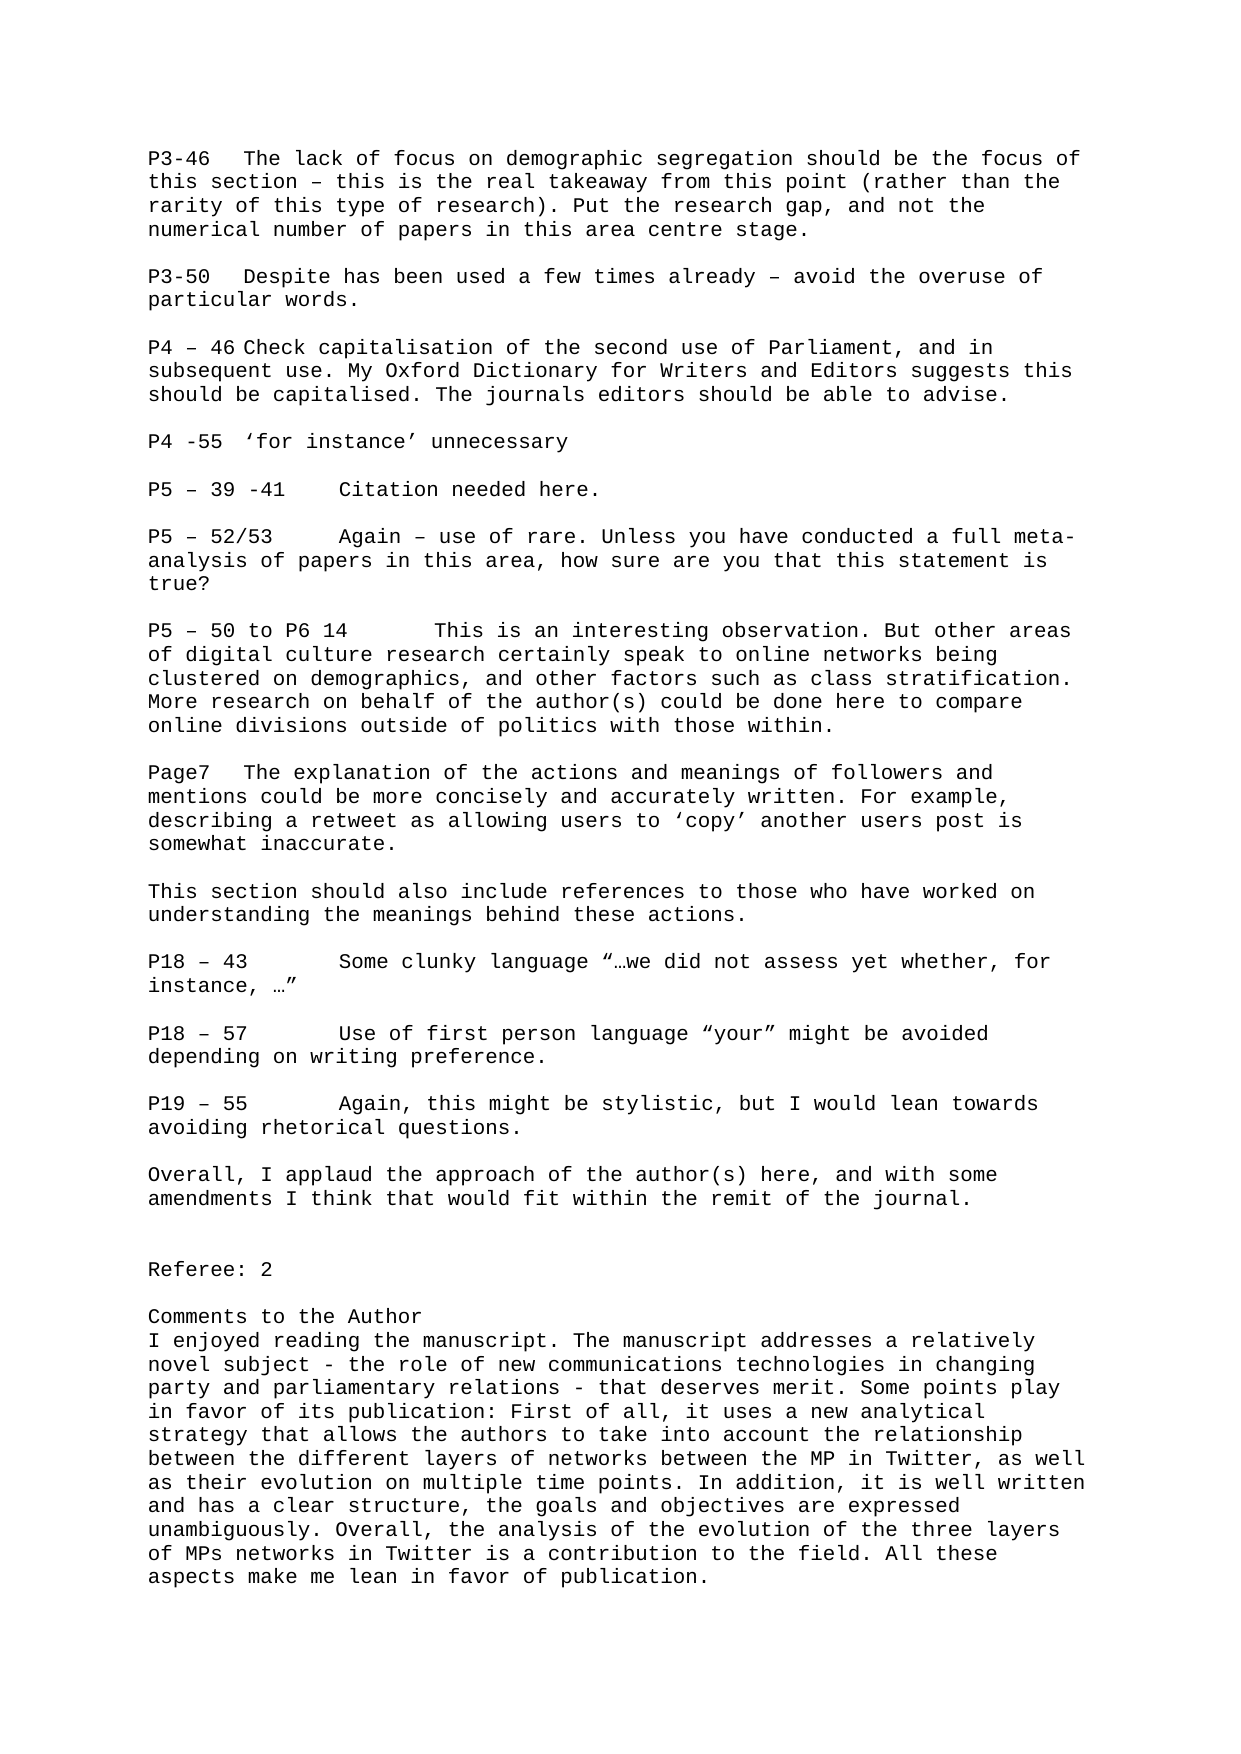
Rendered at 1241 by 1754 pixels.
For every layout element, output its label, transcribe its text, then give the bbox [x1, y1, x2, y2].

text P4 – 46 Check capitalisation of the second use of Parliament, and in subsequent use. My Oxford Dictionary for Writers and Editors suggests this should be capitalised. The journals editors should be able to advise. [148, 337, 1093, 408]
text P5 – 52/53 Again – use of rare. Unless you have conducted a full meta-analysis of papers in this area, how sure are you that this statement is true? [148, 526, 1093, 597]
text I enjoyed reading the manuscript. The manuscript addresses a relatively novel subject - the role of new communications technologies in changing party and parliamentary relations - that deserves merit. Some points play in favor of its publication: First of all, it uses a new analytical strategy that allows the authors to take into account the relationship between the different layers of networks between the MP in Twitter, as well as their evolution on multiple time points. In addition, it is well written and has a clear structure, the goals and objectives are expressed unambiguously. Overall, the analysis of the evolution of the three layers of MPs networks in Twitter is a contribution to the field. All these aspects make me lean in favor of publication. [148, 1330, 1093, 1590]
text P18 – 57 Use of first person language “your” might be avoided depending on writing preference. [148, 1022, 1093, 1070]
text Page7 The explanation of the actions and meanings of followers and mentions could be more concisely and accurately written. For example, describing a retweet as allowing users to ‘copy’ another users post is somewhat inaccurate. [148, 762, 1093, 857]
text P5 – 39 -41 Citation needed here. [148, 479, 1093, 502]
text P5 – 50 to P6 14 This is an interesting observation. But other areas of digital culture research certainly speak to online networks being clustered on demographics, and other factors such as class stratification. More research on behalf of the author(s) could be done here to compare online divisions outside of politics with those within. [148, 621, 1093, 739]
text Referee: 2 [148, 1259, 1093, 1283]
text Comments to the Author [148, 1306, 1093, 1330]
text P18 – 43 Some clunky language “…we did not assess yet whether, for instance, …” [148, 952, 1093, 999]
text This section should also include references to those who have worked on understanding the meanings behind these actions. [148, 881, 1093, 928]
text P3-50 Despite has been used a few times already – avoid the overuse of particular words. [148, 266, 1093, 313]
text P3-46 The lack of focus on demographic segregation should be the focus of this section – this is the real takeaway from this point (rather than the rarity of this type of research). Put the research gap, and not the numerical number of papers in this area centre stage. [148, 148, 1093, 242]
text P4 -55 ‘for instance’ unnecessary [148, 431, 1093, 455]
text P19 – 55 Again, this might be stylistic, but I would lean towards avoiding rhetorical questions. [148, 1093, 1093, 1141]
text Overall, I applaud the approach of the author(s) here, and with some amendments I think that would fit within the remit of the journal. [148, 1164, 1093, 1212]
